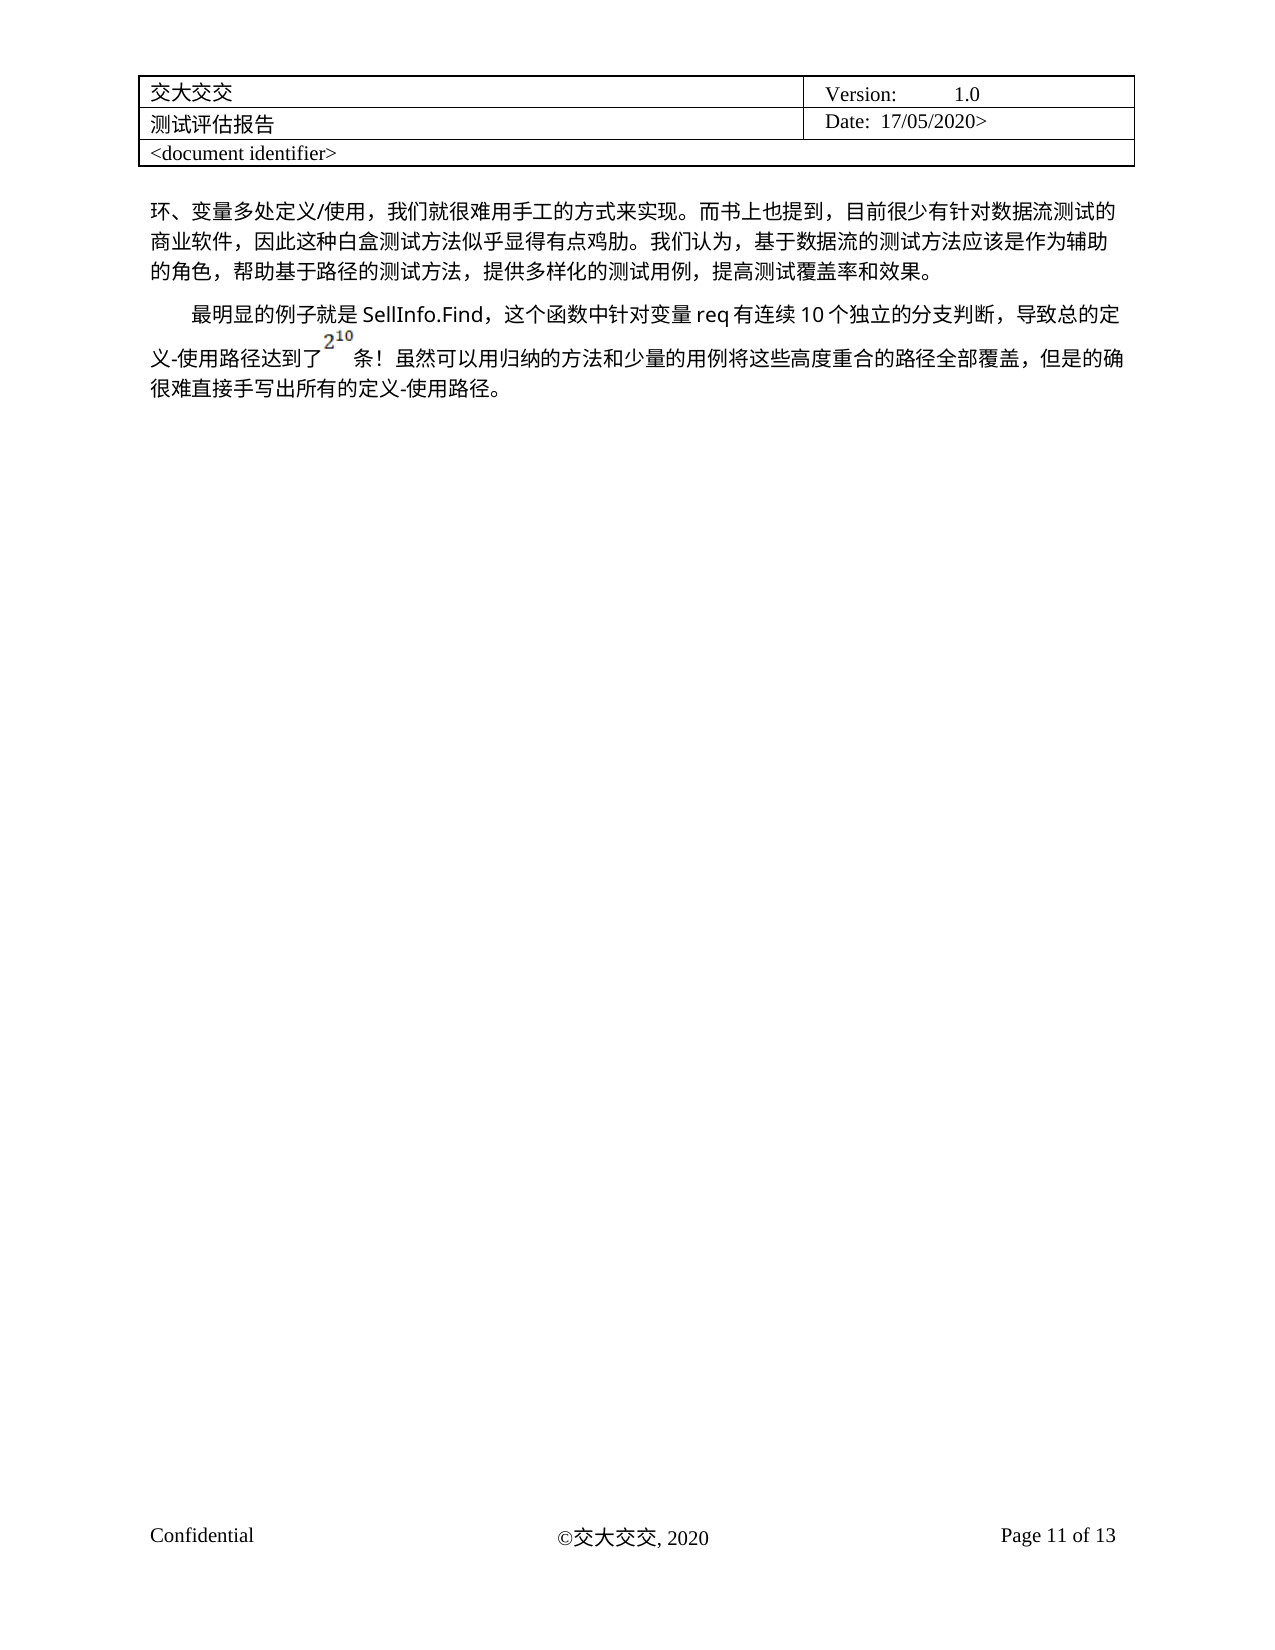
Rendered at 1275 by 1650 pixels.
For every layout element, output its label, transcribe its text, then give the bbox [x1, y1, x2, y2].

text 最明显的例子就是SellInfo.Find，这个函数中针对变量req有连续10个独立的分支判断，导致总的定义-使用路径达到了条！虽然可以用归纳的方法和少量的用例将这些高度重合的路径全部覆盖，但是的确很难直接手写出所有的定义-使用路径。 [150, 298, 1125, 403]
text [150, 195, 1125, 286]
picture [323, 328, 354, 354]
